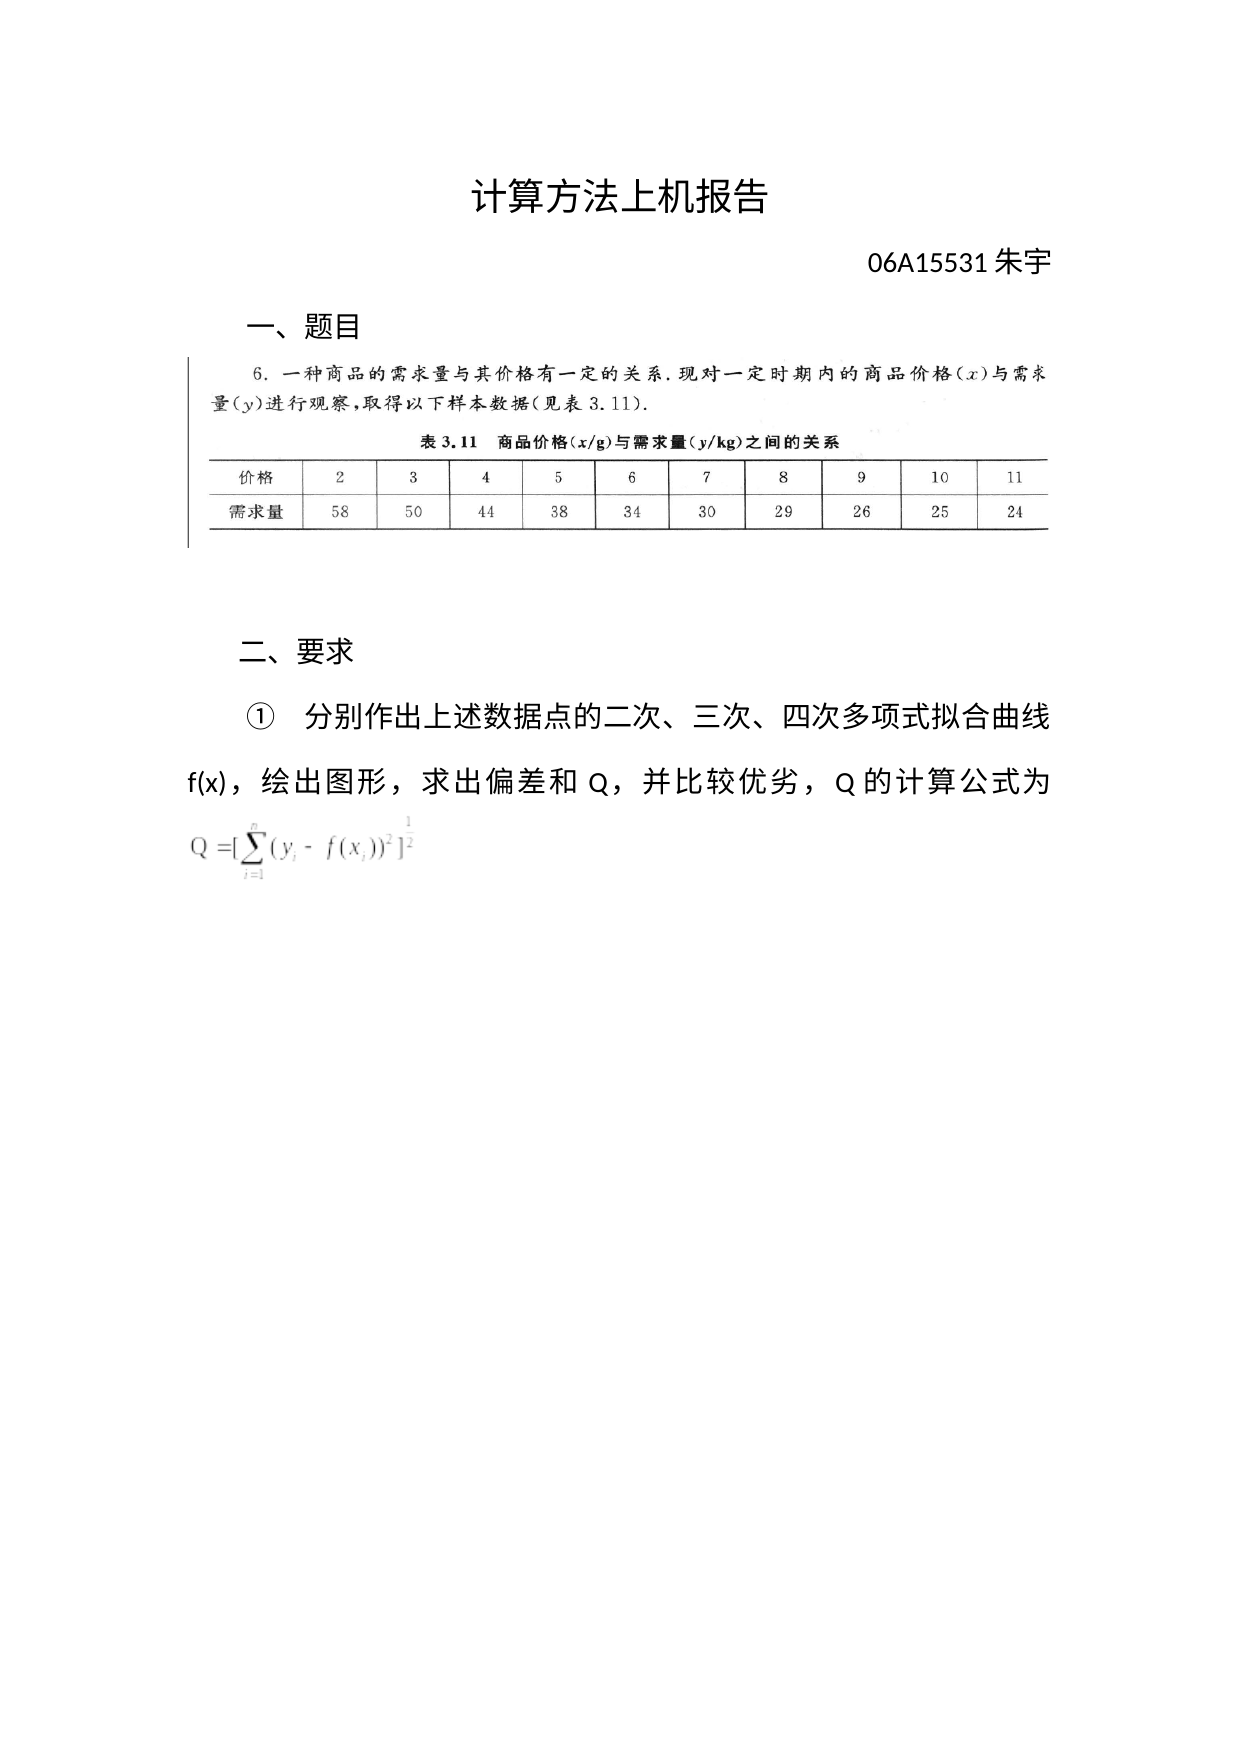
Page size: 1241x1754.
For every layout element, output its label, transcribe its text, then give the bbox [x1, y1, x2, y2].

picture [187, 357, 1052, 548]
list 题目 [187, 292, 1053, 357]
list 分别作出上述数据点的二次、三次、四次多项式拟合曲线f(x)，绘出图形，求出偏差和Q，并比较优劣，Q的计算公式为 [187, 682, 1053, 909]
text 计算方法上机报告 [187, 162, 1053, 227]
list 二、要求 [231, 617, 1053, 682]
text 06A15531 朱宇 [187, 227, 1053, 292]
